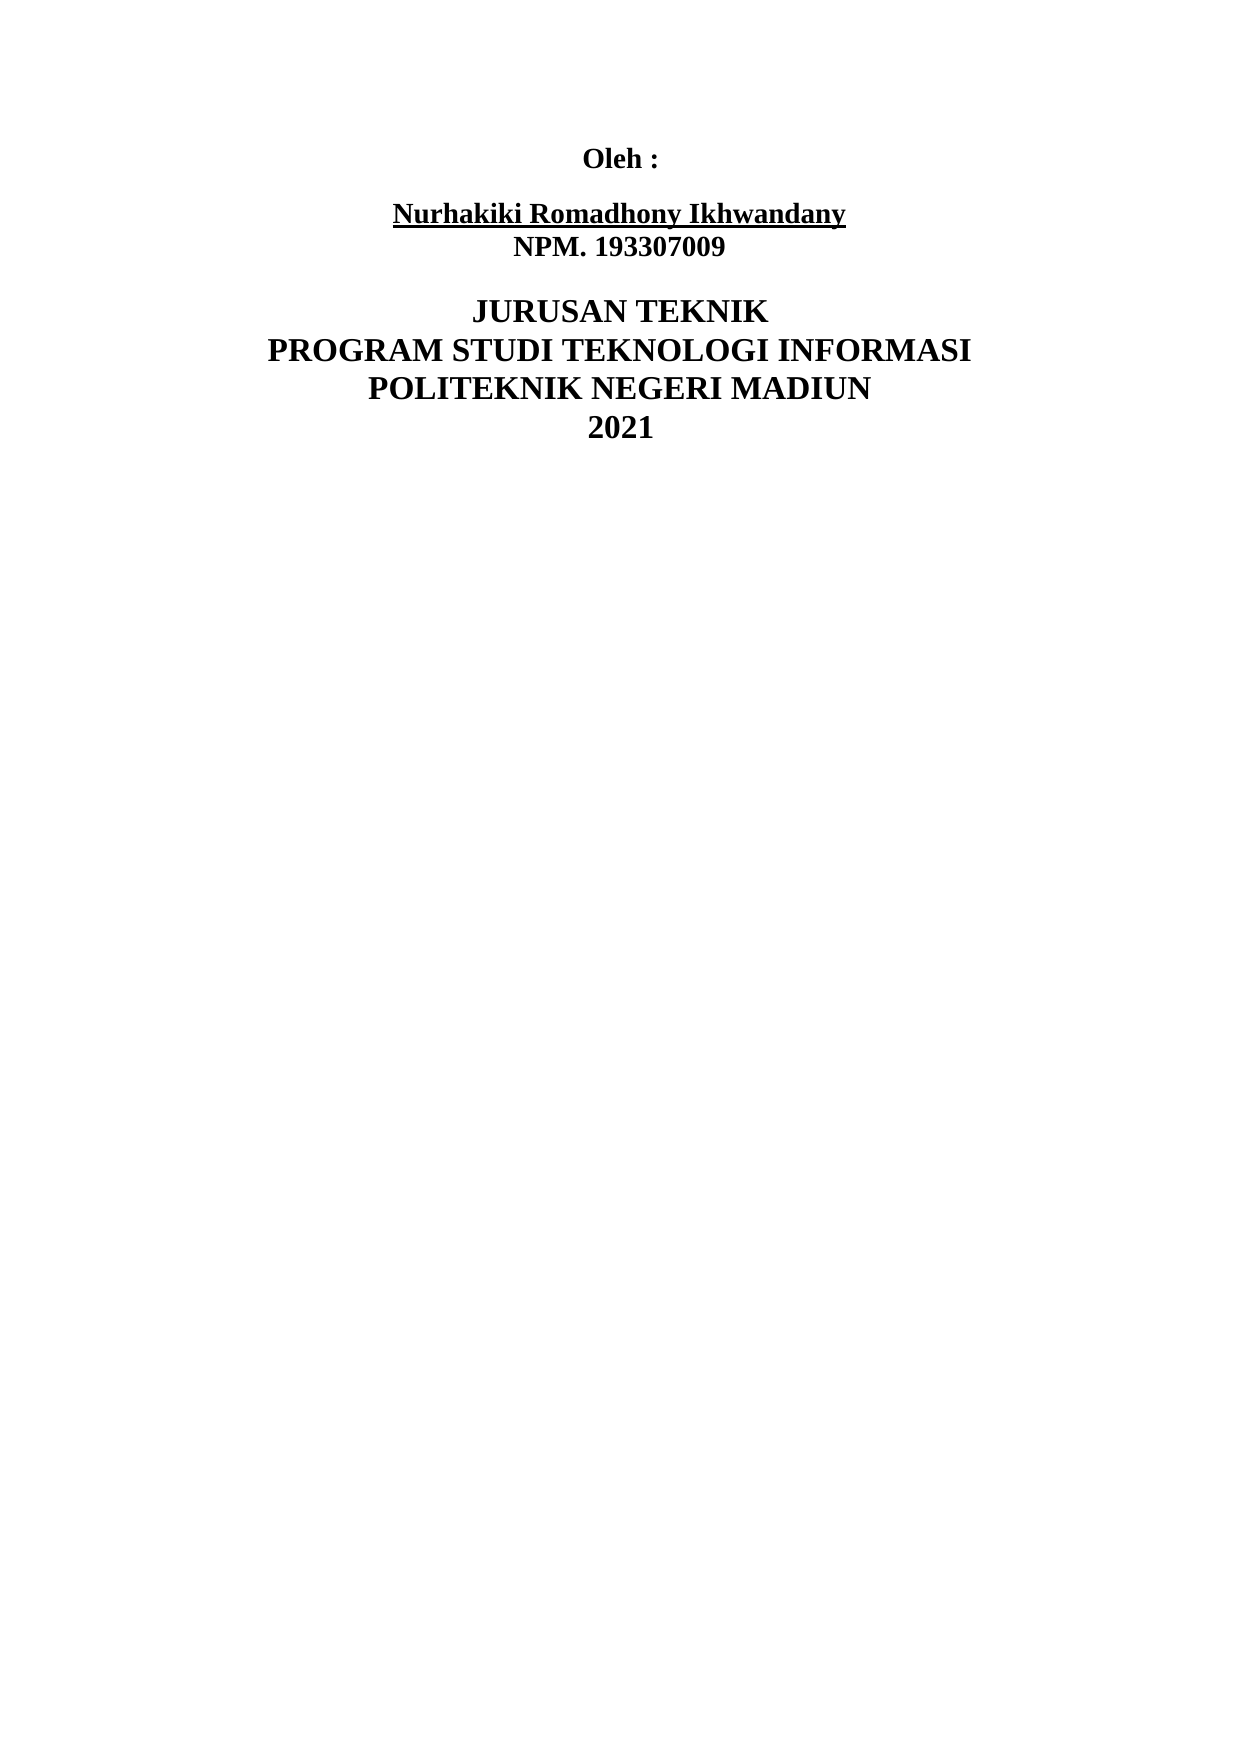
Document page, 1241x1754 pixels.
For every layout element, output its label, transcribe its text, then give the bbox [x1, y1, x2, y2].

text PROGRAM STUDI TEKNOLOGI INFORMASI POLITEKNIK NEGERI MADIUN [226, 330, 1013, 407]
text Nurhakiki Romadhony Ikhwandany NPM. 193307009 [376, 196, 863, 263]
text JURUSAN TEKNIK [227, 292, 1014, 330]
text Oleh : [227, 142, 1014, 175]
text 2021 [227, 407, 1014, 445]
